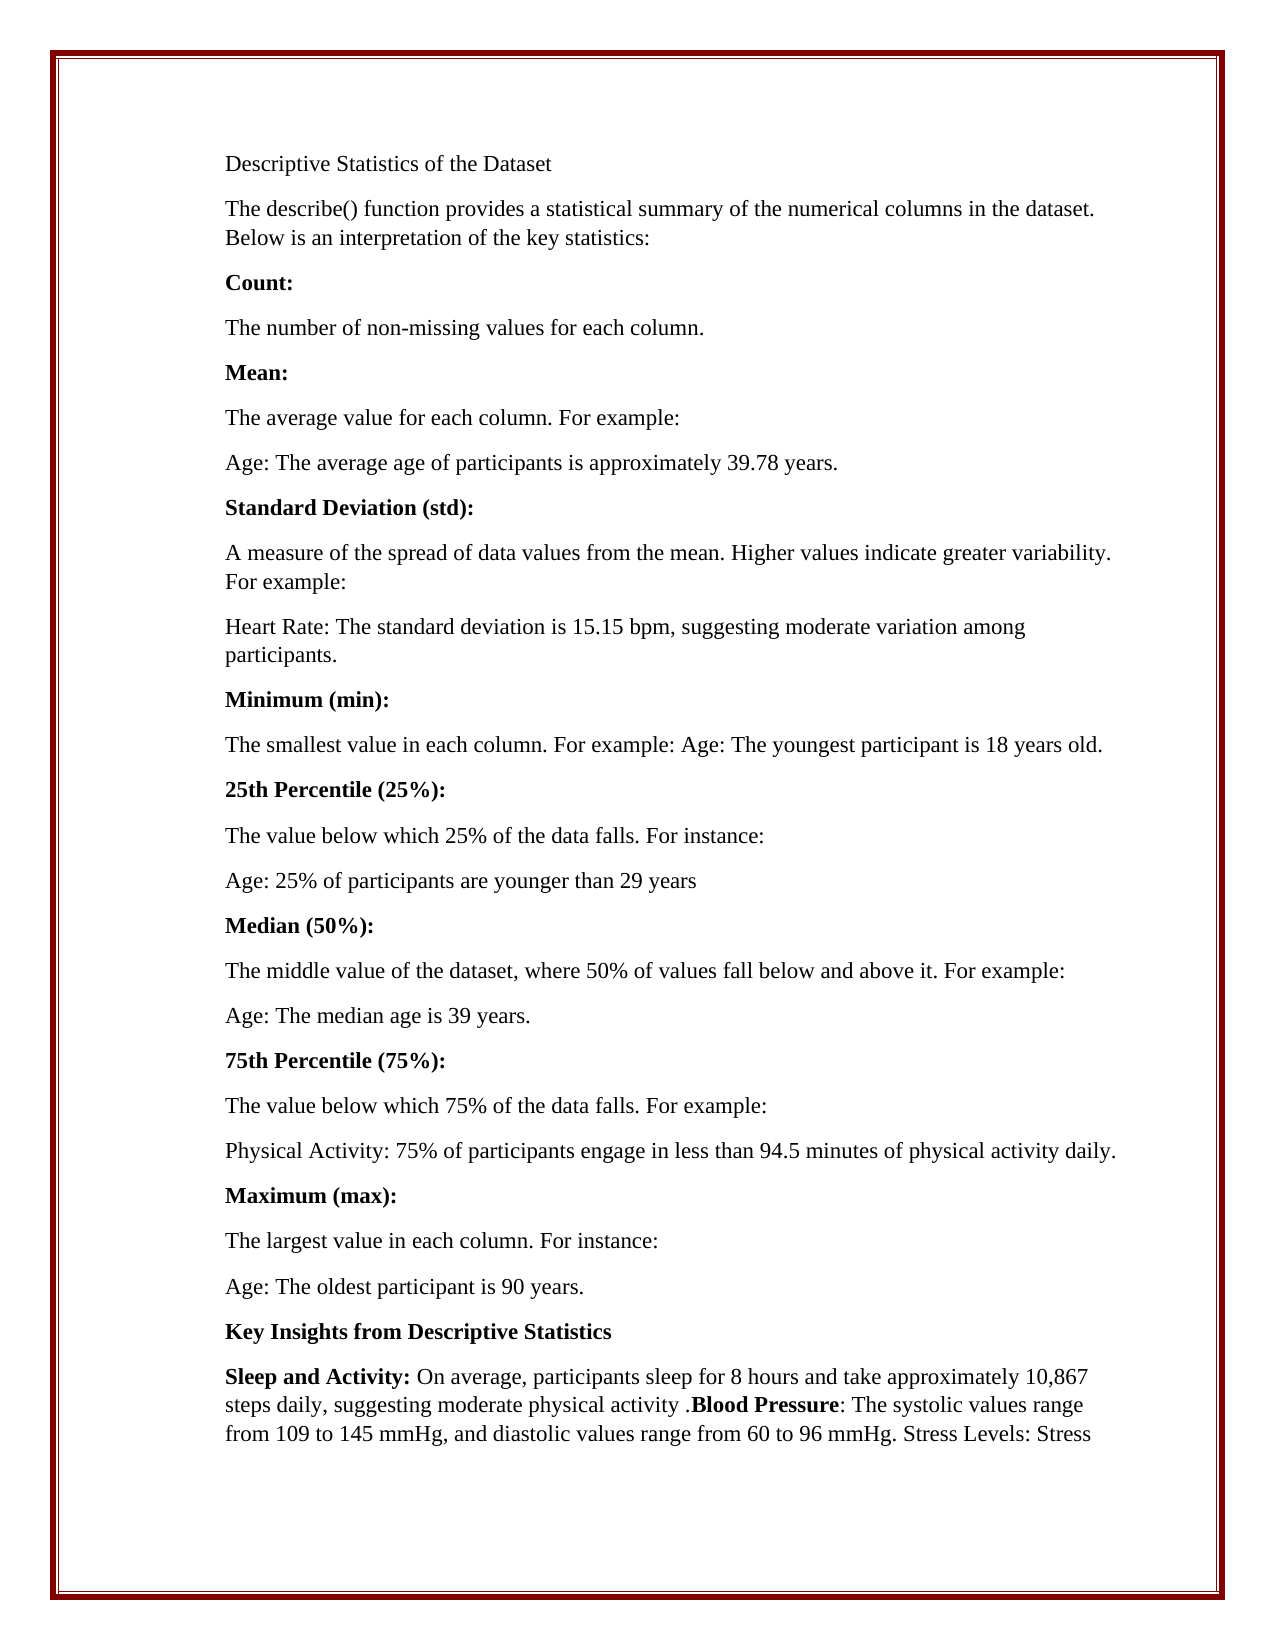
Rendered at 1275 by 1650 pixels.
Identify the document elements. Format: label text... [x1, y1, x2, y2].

text 75th Percentile (75%): [225, 1047, 1125, 1073]
text The value below which 75% of the data falls. For example: [225, 1092, 1125, 1119]
text Maximum (max): [225, 1182, 1125, 1209]
text Age: The median age is 39 years. [225, 1002, 1125, 1028]
text A measure of the spread of data values from the mean. Higher values indicate greater variability. For example: [225, 539, 1125, 594]
text Standard Deviation (std): [225, 494, 1125, 521]
text The middle value of the dataset, where 50% of values fall below and above it. For example: [225, 957, 1125, 983]
text The average value for each column. For example: [225, 404, 1125, 430]
text Descriptive Statistics of the Dataset [225, 150, 1125, 176]
text Median (50%): [225, 912, 1125, 938]
text The number of non-missing values for each column. [225, 314, 1125, 340]
text The describe() function provides a statistical summary of the numerical columns in the dataset. Below is an interpretation of the key statistics: [225, 195, 1125, 250]
text Mean: [225, 359, 1125, 385]
text Heart Rate: The standard deviation is 15.15 bpm, suggesting moderate variation among participants. [225, 613, 1125, 668]
text The smallest value in each column. For example: Age: The youngest participant is 18 years old. [225, 731, 1125, 758]
text Age: 25% of participants are younger than 29 years [225, 867, 1125, 893]
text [225, 1363, 1125, 1446]
text Physical Activity: 75% of participants engage in less than 94.5 minutes of physical activity daily. [225, 1137, 1125, 1164]
text 25th Percentile (25%): [225, 777, 1125, 803]
text Key Insights from Descriptive Statistics [225, 1318, 1125, 1344]
text Count: [225, 269, 1125, 295]
text Age: The oldest participant is 90 years. [225, 1273, 1125, 1299]
text Minimum (min): [225, 686, 1125, 713]
text The largest value in each column. For instance: [225, 1228, 1125, 1254]
text The value below which 25% of the data falls. For instance: [225, 822, 1125, 848]
text Age: The average age of participants is approximately 39.78 years. [225, 449, 1125, 475]
